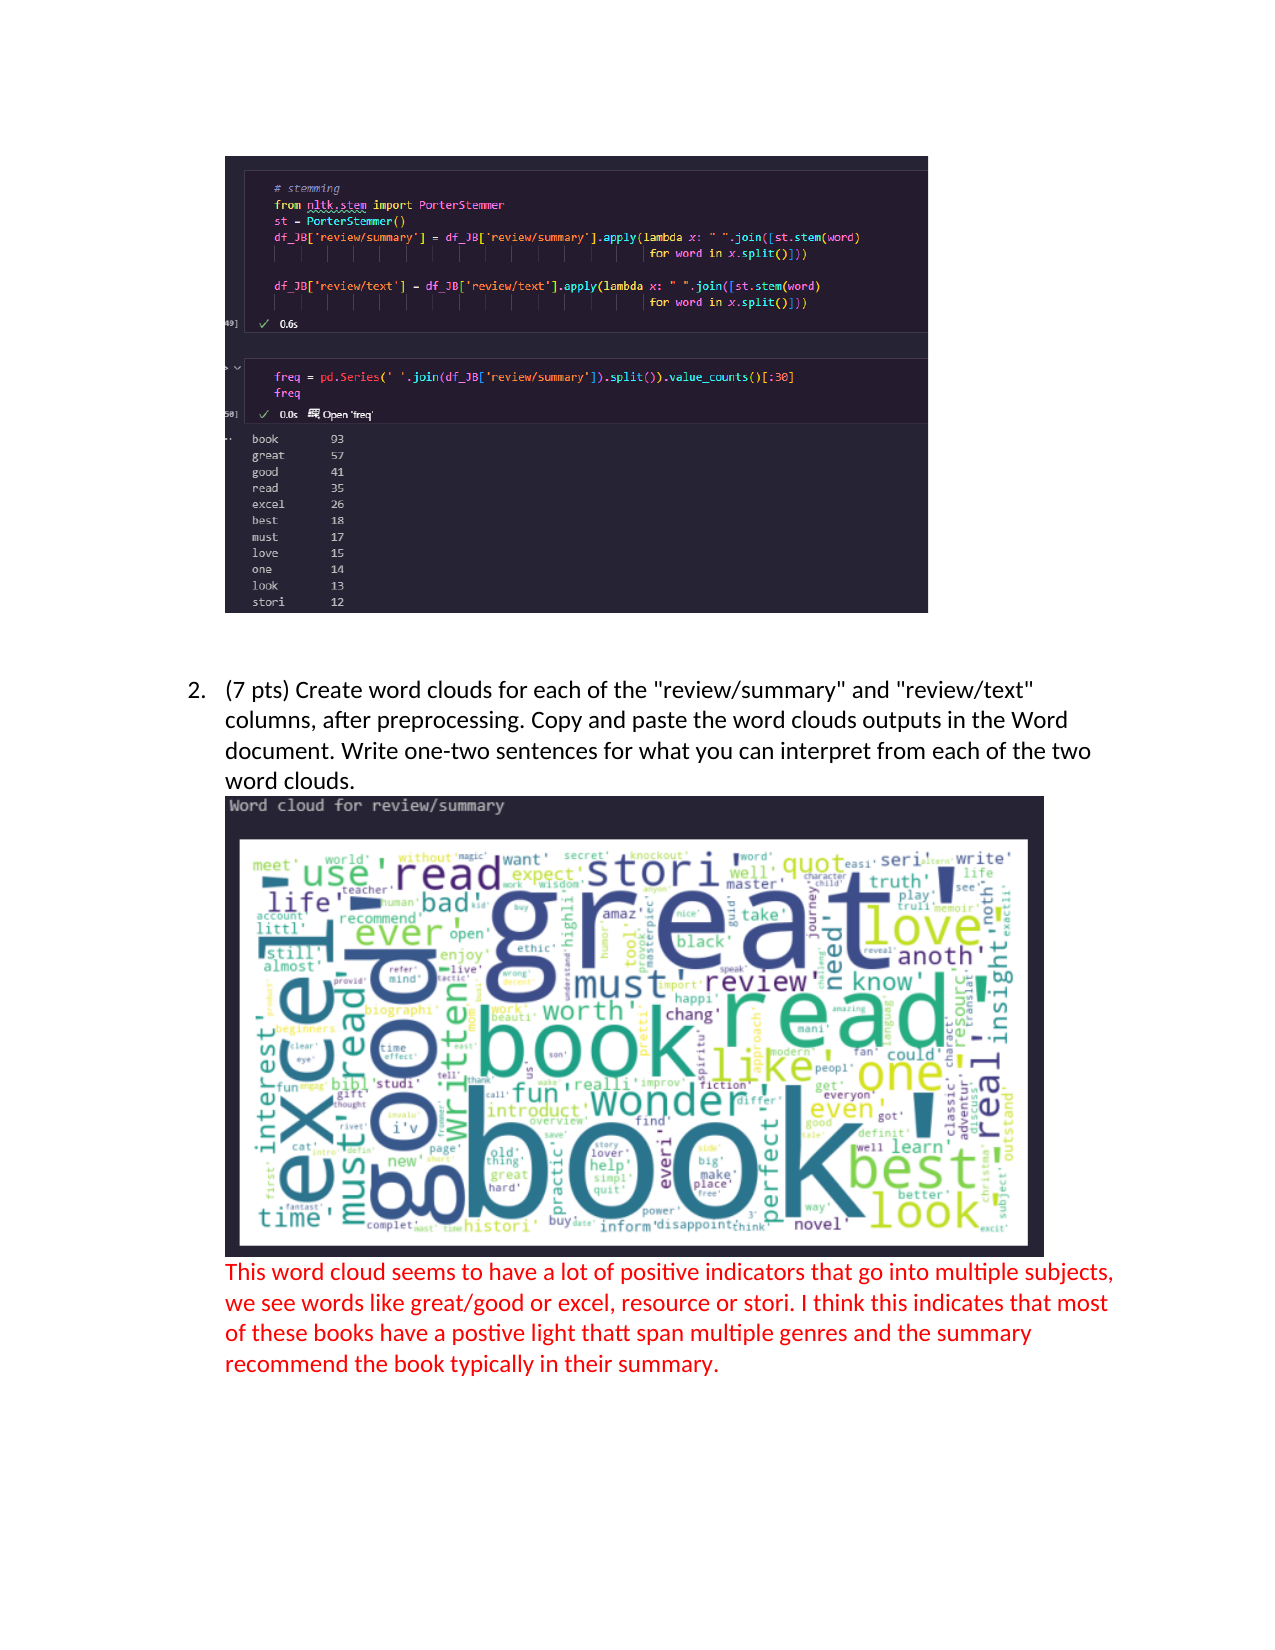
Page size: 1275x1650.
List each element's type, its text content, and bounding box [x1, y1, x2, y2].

list (7 pts) Create word clouds for each of the "review/summary" and "review/text" columns, after preprocessing. Copy and paste the word clouds outputs in the Word document. Write one-two sentences for what you can interpret from each of the two word clouds. [187, 674, 1128, 796]
picture [225, 796, 1044, 1257]
list This word cloud seems to have a lot of positive indicators that go into multiple subjects, we see words like great/good or excel, resource or stori. I think this indicates that most of these books have a postive light thatt span multiple genres and the summary recommend the book typically in their summary. [225, 1256, 1128, 1378]
picture [225, 156, 929, 613]
